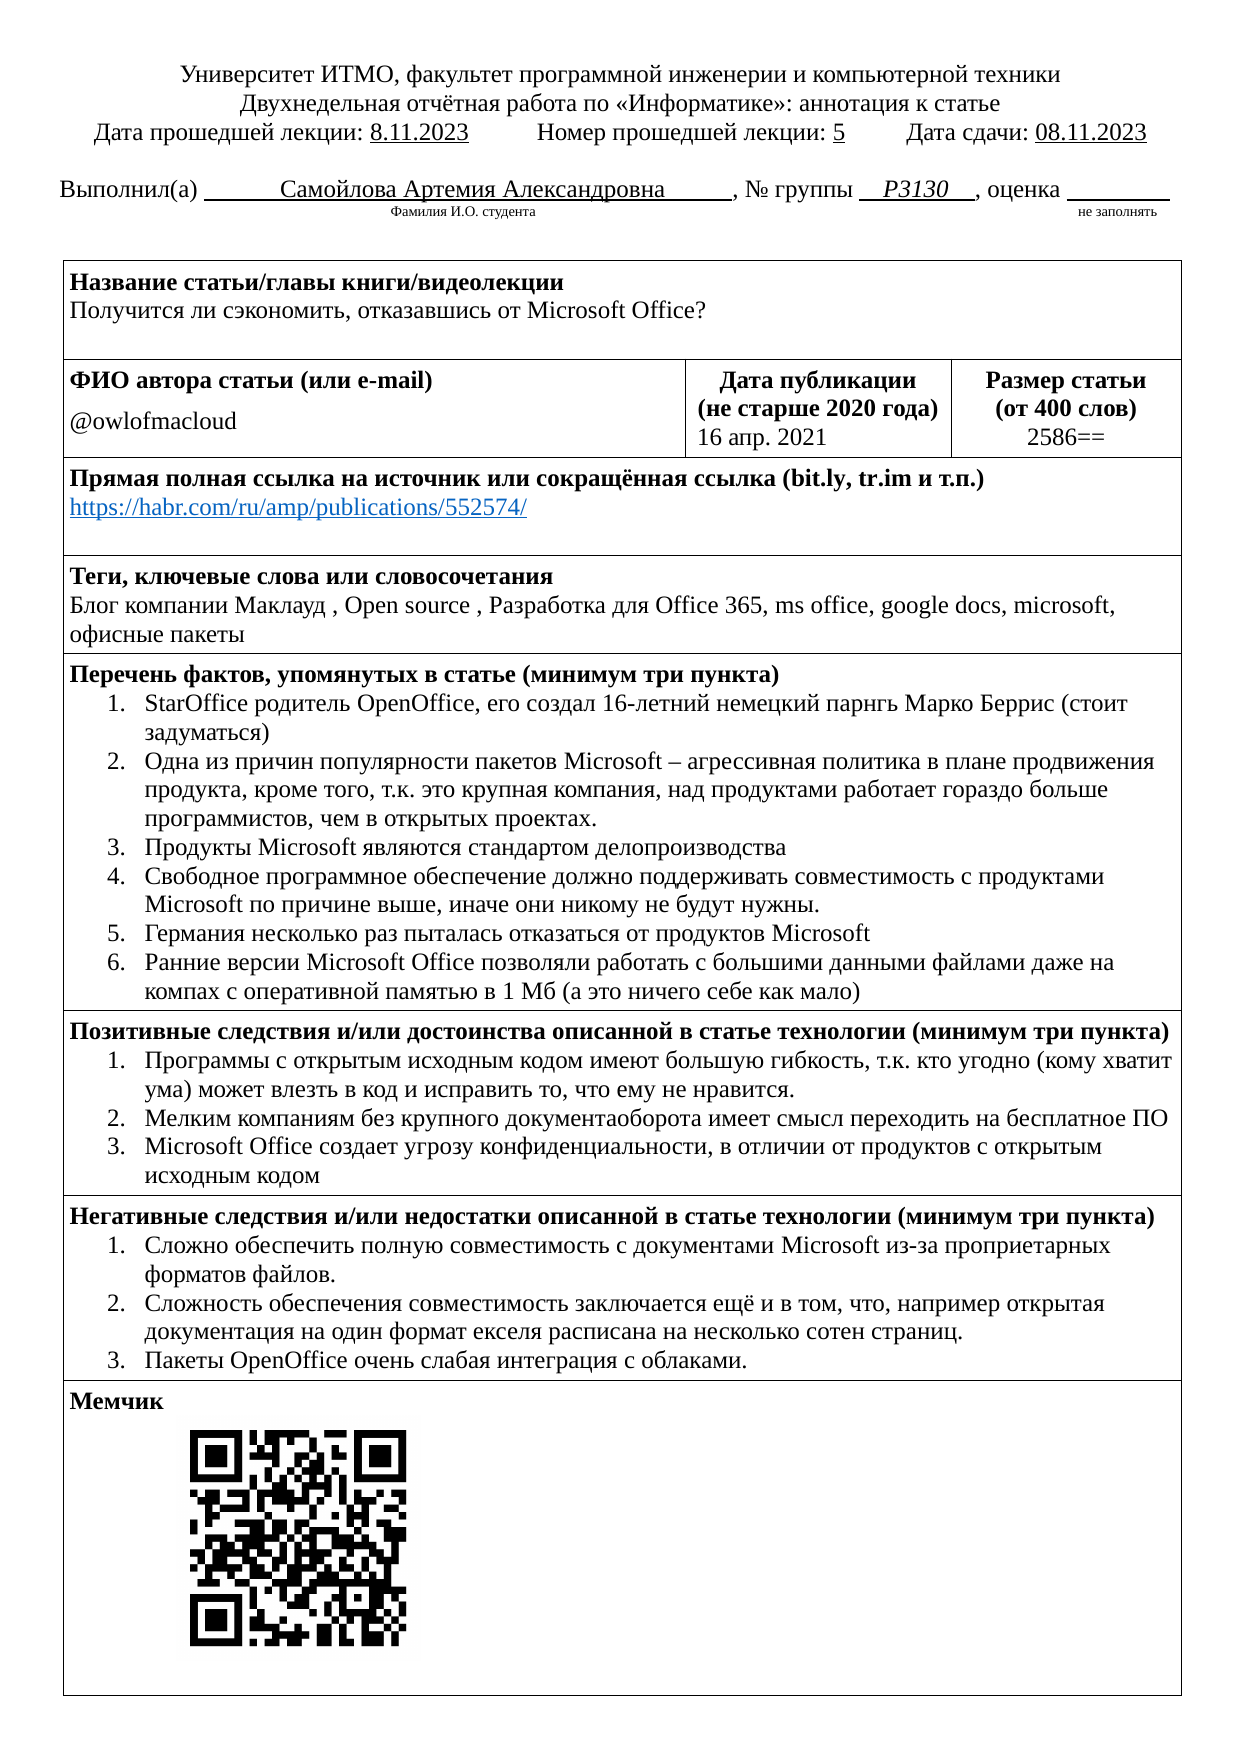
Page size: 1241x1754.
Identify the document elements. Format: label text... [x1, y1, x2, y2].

table_header Название статьи/главы книги/видеолекции Получится ли сэкономить, отказавшись от Microsoft Office? [64, 261, 1181, 358]
table_cell Размер статьи (от 400 слов) 2586== [952, 360, 1181, 457]
table_cell Теги, ключевые слова или словосочетания Блог компании Маклауд , Open source , Разработка для Office 365, ms office, google docs, microsoft, офисные пакеты [64, 556, 1181, 653]
table_cell Мемчик [64, 1381, 1181, 1695]
text Университет ИТМО, факультет программной инженерии и компьютерной техники [59, 59, 1181, 88]
picture [175, 1415, 421, 1661]
table_cell ФИО автора статьи (или e-mail) @owlofmacloud [64, 360, 685, 457]
table_cell Дата публикации (не старше 2020 года) 16 апр. 2021 [686, 360, 951, 457]
table_cell Перечень фактов, упомянутых в статье (минимум три пункта) StarOffice родитель OpenOffice, его создал 16-летний немецкий парнгь Марко Беррис (стоит задуматься) Одна из причин популярности пакетов Microsoft – агрессивная политика в плане продвижения продукта, кроме того, т.к. это крупная компания, над продуктами работает гораздо больше программистов, чем в открытых проектах. Продукты Microsoft являются стандартом делопроизводства Свободное программное обеспечение должно поддерживать совместимость с продуктами Microsoft по причине выше, иначе они никому не будут нужны. Германия несколько раз пыталась отказаться от продуктов Microsoft Ранние версии Microsoft Office позволяли работать с большими данными файлами даже на компах с оперативной памятью в 1 Мб (а это ничего себе как мало) [64, 654, 1181, 1010]
table_cell Прямая полная ссылка на источник или сокращённая ссылка (bit.ly, tr.im и т.п.) https://habr.com/ru/amp/publications/552574/ [64, 458, 1181, 555]
table_cell Негативные следствия и/или недостатки описанной в статье технологии (минимум три пункта) Сложно обеспечить полную совместимость с документами Microsoft из-за проприетарных форматов файлов. Сложность обеспечения совместимость заключается ещё и в том, что, например открытая документация на один формат екселя расписана на несколько сотен страниц. Пакеты OpenOffice очень слабая интеграция с облаками. [64, 1196, 1181, 1380]
table_cell Позитивные следствия и/или достоинства описанной в статье технологии (минимум три пункта) Программы с открытым исходным кодом имеют большую гибкость, т.к. кто угодно (кому хватит ума) может влезть в код и исправить то, что ему не нравится. Мелким компаниям без крупного документаоборота имеет смысл переходить на бесплатное ПО Microsoft Office создает угрозу конфиденциальности, в отличии от продуктов с открытым исходным кодом [64, 1011, 1181, 1195]
text Дата прошедшей лекции: 8.11.2023 Номер прошедшей лекции: 5 Дата сдачи: 08.11.2023 [59, 117, 1181, 145]
text Двухнедельная отчётная работа по «Информатике»: аннотация к статье [59, 88, 1181, 117]
text Фамилия И.О. студента не заполнять [59, 203, 1181, 232]
text Выполнил(а) Самойлова Артемия Александровна , № группы P3130 , оценка [59, 174, 1181, 203]
